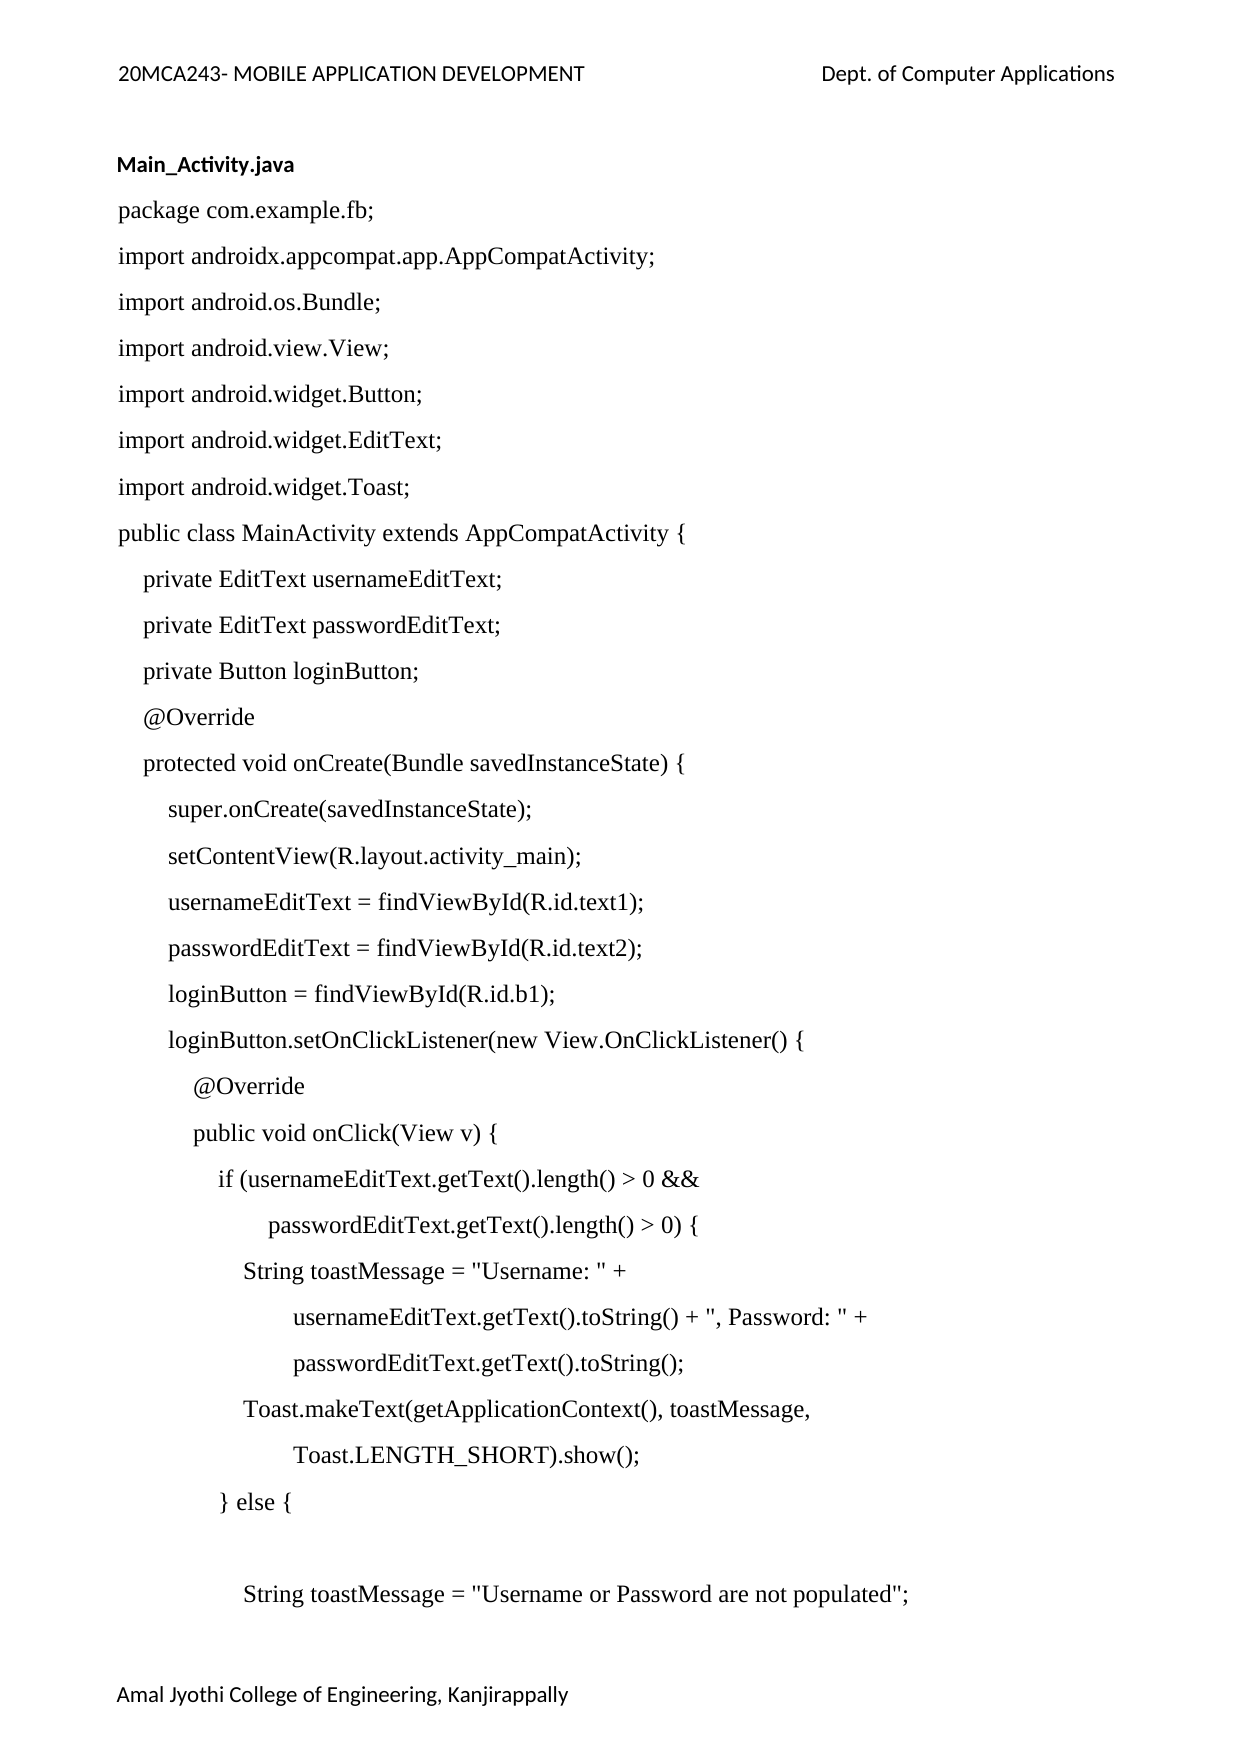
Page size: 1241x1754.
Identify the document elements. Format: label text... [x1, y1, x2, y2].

text usernameEditText.getText().toString() + ", Password: " + [118, 1302, 1177, 1331]
text import android.widget.Button; [118, 379, 1177, 408]
text setContentView(R.layout.activity_main); [118, 841, 1177, 869]
text passwordEditText.getText().toString(); [118, 1348, 1177, 1377]
text private Button loginButton; [118, 656, 1177, 685]
text private EditText usernameEditText; [118, 564, 1177, 593]
text passwordEditText.getText().length() > 0) { [118, 1210, 1177, 1239]
text public class MainActivity extends AppCompatActivity { [118, 518, 1177, 546]
text Main_Activity.java [116, 150, 1177, 178]
text Toast.LENGTH_SHORT).show(); [118, 1441, 1177, 1469]
text if (usernameEditText.getText().length() > 0 && [118, 1164, 1177, 1192]
text @Override [118, 1071, 1177, 1100]
text super.onCreate(savedInstanceState); [118, 794, 1177, 823]
text import android.widget.EditText; [118, 425, 1177, 454]
text usernameEditText = findViewById(R.id.text1); [118, 887, 1177, 916]
text protected void onCreate(Bundle savedInstanceState) { [118, 748, 1177, 777]
text @Override [118, 702, 1177, 731]
text } else { [118, 1487, 1177, 1516]
text String toastMessage = "Username or Password are not populated"; [118, 1579, 1177, 1608]
text import android.widget.Toast; [118, 472, 1177, 500]
text public void onClick(View v) { [118, 1118, 1177, 1146]
text package com.example.fb; [118, 195, 1177, 223]
text import android.view.View; [118, 333, 1177, 362]
text String toastMessage = "Username: " + [118, 1256, 1177, 1285]
text loginButton = findViewById(R.id.b1); [118, 979, 1177, 1008]
text private EditText passwordEditText; [118, 610, 1177, 639]
text loginButton.setOnClickListener(new View.OnClickListener() { [118, 1025, 1177, 1054]
text passwordEditText = findViewById(R.id.text2); [118, 933, 1177, 962]
text import androidx.appcompat.app.AppCompatActivity; [118, 241, 1177, 269]
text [118, 1394, 1177, 1423]
text import android.os.Bundle; [118, 287, 1177, 316]
